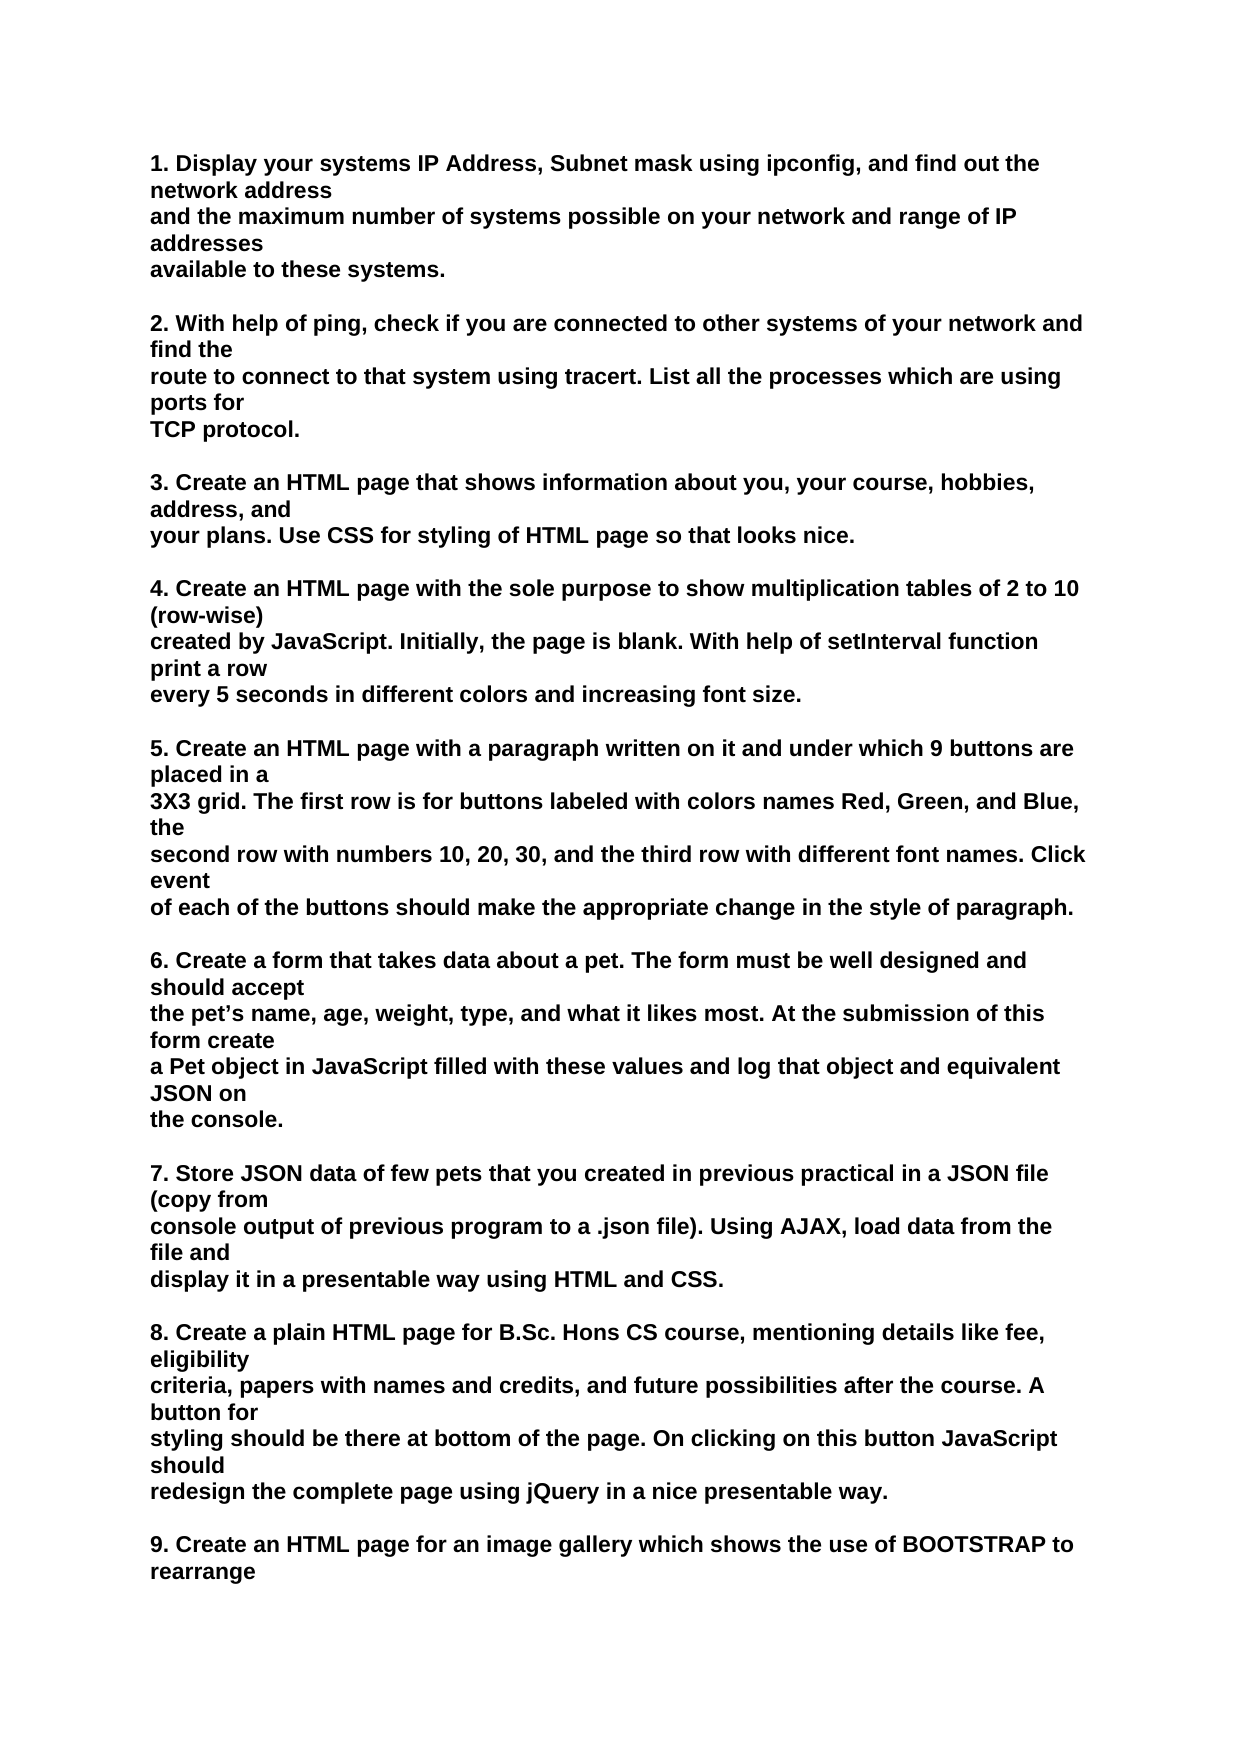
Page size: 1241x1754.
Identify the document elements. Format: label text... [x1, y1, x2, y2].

text 1. Display your systems IP Address, Subnet mask using ipconfig, and find out the network address [150, 150, 1090, 203]
text 5. Create an HTML page with a paragraph written on it and under which 9 buttons are placed in a [150, 734, 1090, 787]
text route to connect to that system using tracert. List all the processes which are using ports for [150, 362, 1090, 416]
text the pet’s name, age, weight, type, and what it likes most. At the submission of this form create [150, 1000, 1090, 1053]
text console output of previous program to a .json file). Using AJAX, load data from the file and [150, 1212, 1090, 1266]
text TCP protocol. [150, 416, 1090, 442]
text the console. [150, 1106, 1090, 1133]
text 6. Create a form that takes data about a pet. The form must be well designed and should accept [150, 947, 1090, 1000]
text 9. Create an HTML page for an image gallery which shows the use of BOOTSTRAP to rearrange [150, 1531, 1090, 1584]
text created by JavaScript. Initially, the page is blank. With help of setInterval function print a row [150, 628, 1090, 681]
text 4. Create an HTML page with the sole purpose to show multiplication tables of 2 to 10 (row-wise) [150, 575, 1090, 628]
text criteria, papers with names and credits, and future possibilities after the course. A button for [150, 1372, 1090, 1425]
text your plans. Use CSS for styling of HTML page so that looks nice. [150, 522, 1090, 548]
text 3X3 grid. The first row is for buttons labeled with colors names Red, Green, and Blue, the [150, 787, 1090, 841]
text second row with numbers 10, 20, 30, and the third row with different font names. Click event [150, 841, 1090, 894]
text styling should be there at bottom of the page. On clicking on this button JavaScript should [150, 1425, 1090, 1478]
text redesign the complete page using jQuery in a nice presentable way. [150, 1478, 1090, 1505]
text available to these systems. [150, 256, 1090, 283]
text a Pet object in JavaScript filled with these values and log that object and equivalent JSON on [150, 1053, 1090, 1106]
text 3. Create an HTML page that shows information about you, your course, hobbies, address, and [150, 469, 1090, 522]
text display it in a presentable way using HTML and CSS. [150, 1266, 1090, 1292]
text 2. With help of ping, check if you are connected to other systems of your network and find the [150, 309, 1090, 362]
text every 5 seconds in different colors and increasing font size. [150, 681, 1090, 708]
text and the maximum number of systems possible on your network and range of IP addresses [150, 203, 1090, 256]
text 8. Create a plain HTML page for B.Sc. Hons CS course, mentioning details like fee, eligibility [150, 1319, 1090, 1372]
text 7. Store JSON data of few pets that you created in previous practical in a JSON file (copy from [150, 1159, 1090, 1212]
text of each of the buttons should make the appropriate change in the style of paragraph. [150, 894, 1090, 920]
